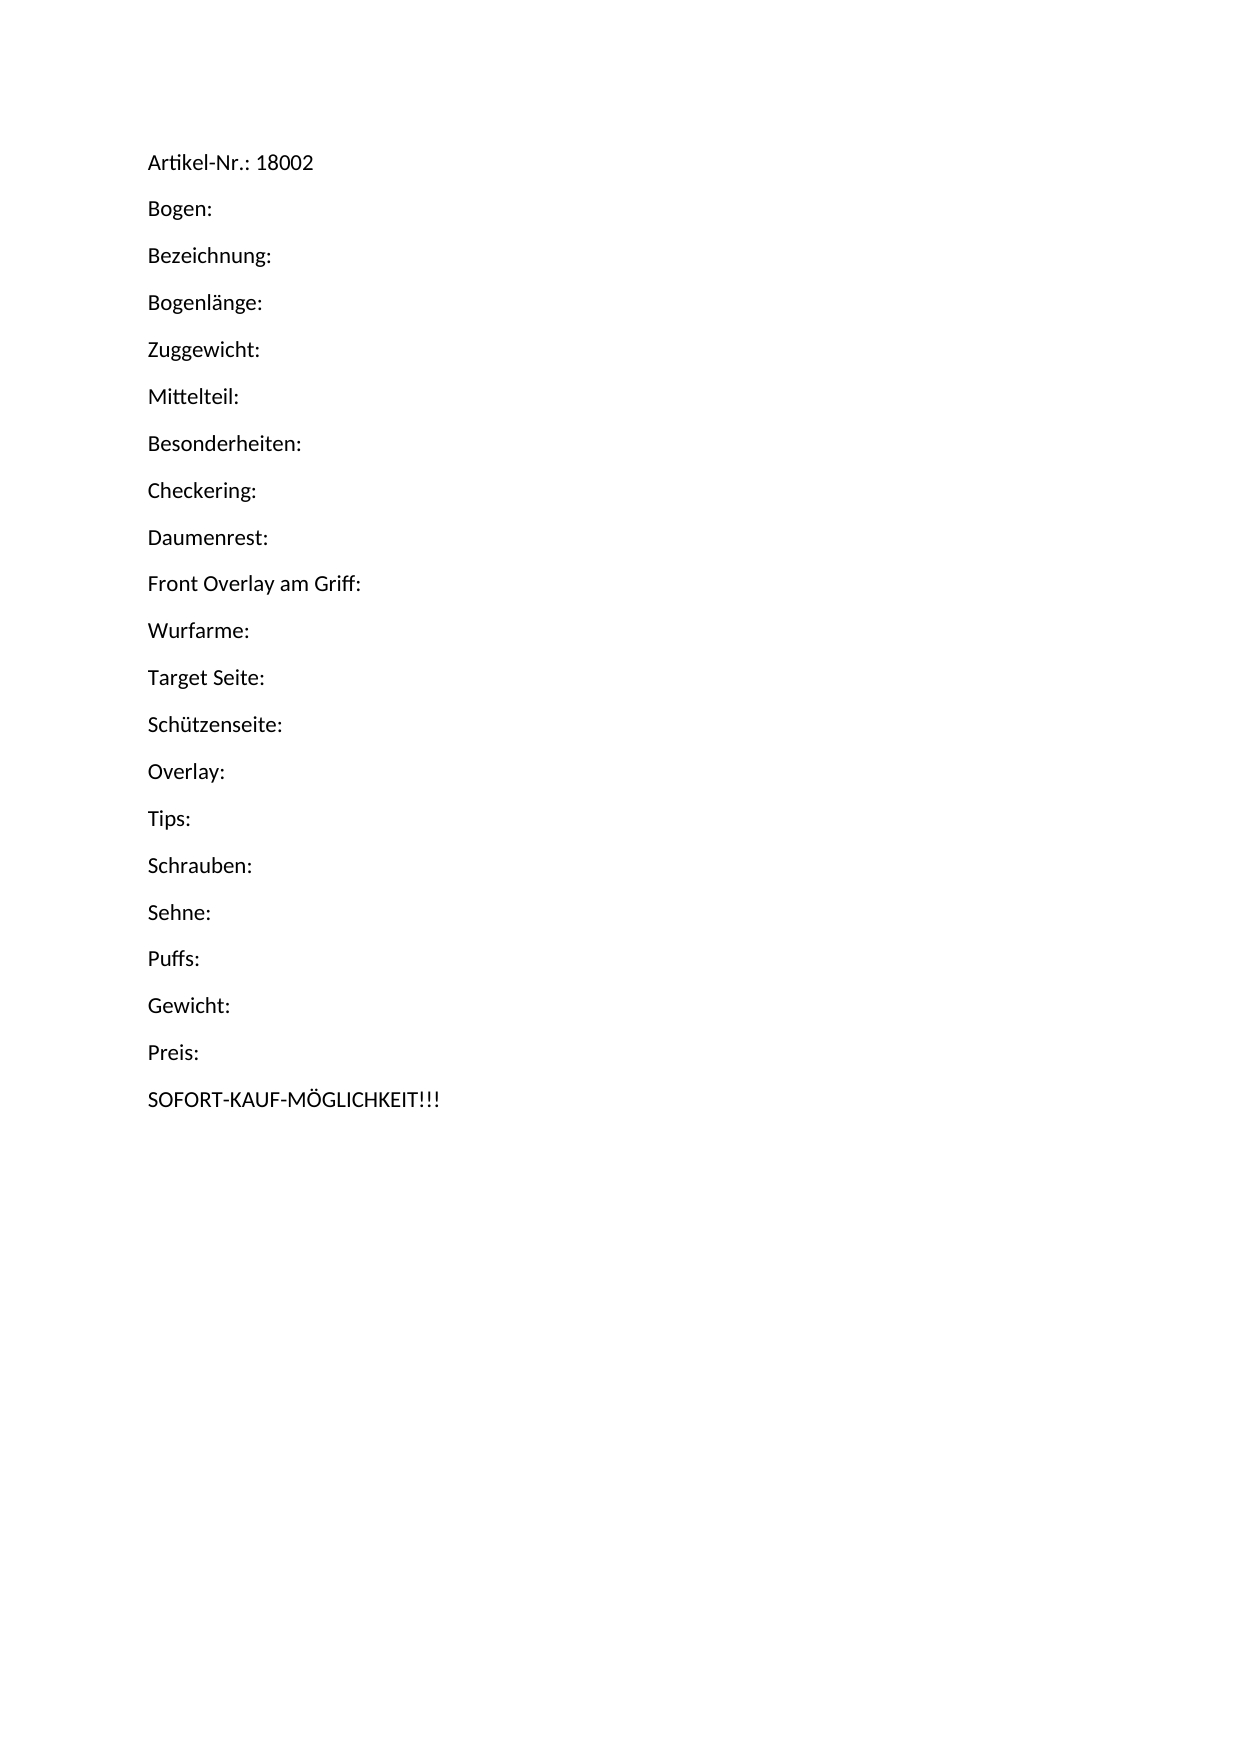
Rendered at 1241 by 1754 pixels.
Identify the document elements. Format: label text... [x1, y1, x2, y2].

text Target Seite: [148, 663, 1093, 691]
text Overlay: [148, 757, 1093, 785]
text Daumenrest: [148, 523, 1093, 551]
text Tips: [148, 804, 1093, 832]
text Bezeichnung: [148, 241, 1093, 269]
text Sehne: [148, 898, 1093, 926]
text SOFORT-KAUF-MÖGLICHKEIT!!! [148, 1085, 1093, 1113]
text Artikel-Nr.: 18002 [148, 148, 1093, 176]
text Schützenseite: [148, 710, 1093, 738]
text Preis: [148, 1038, 1093, 1066]
text Gewicht: [148, 991, 1093, 1019]
text Bogen: [148, 194, 1093, 222]
text Bogenlänge: [148, 288, 1093, 316]
text Zuggewicht: [148, 335, 1093, 363]
text Puffs: [148, 944, 1093, 972]
text Besonderheiten: [148, 429, 1093, 457]
text Wurfarme: [148, 616, 1093, 644]
text Checkering: [148, 476, 1093, 504]
text Mittelteil: [148, 382, 1093, 410]
text Schrauben: [148, 851, 1093, 879]
text Front Overlay am Griff: [148, 569, 1093, 597]
